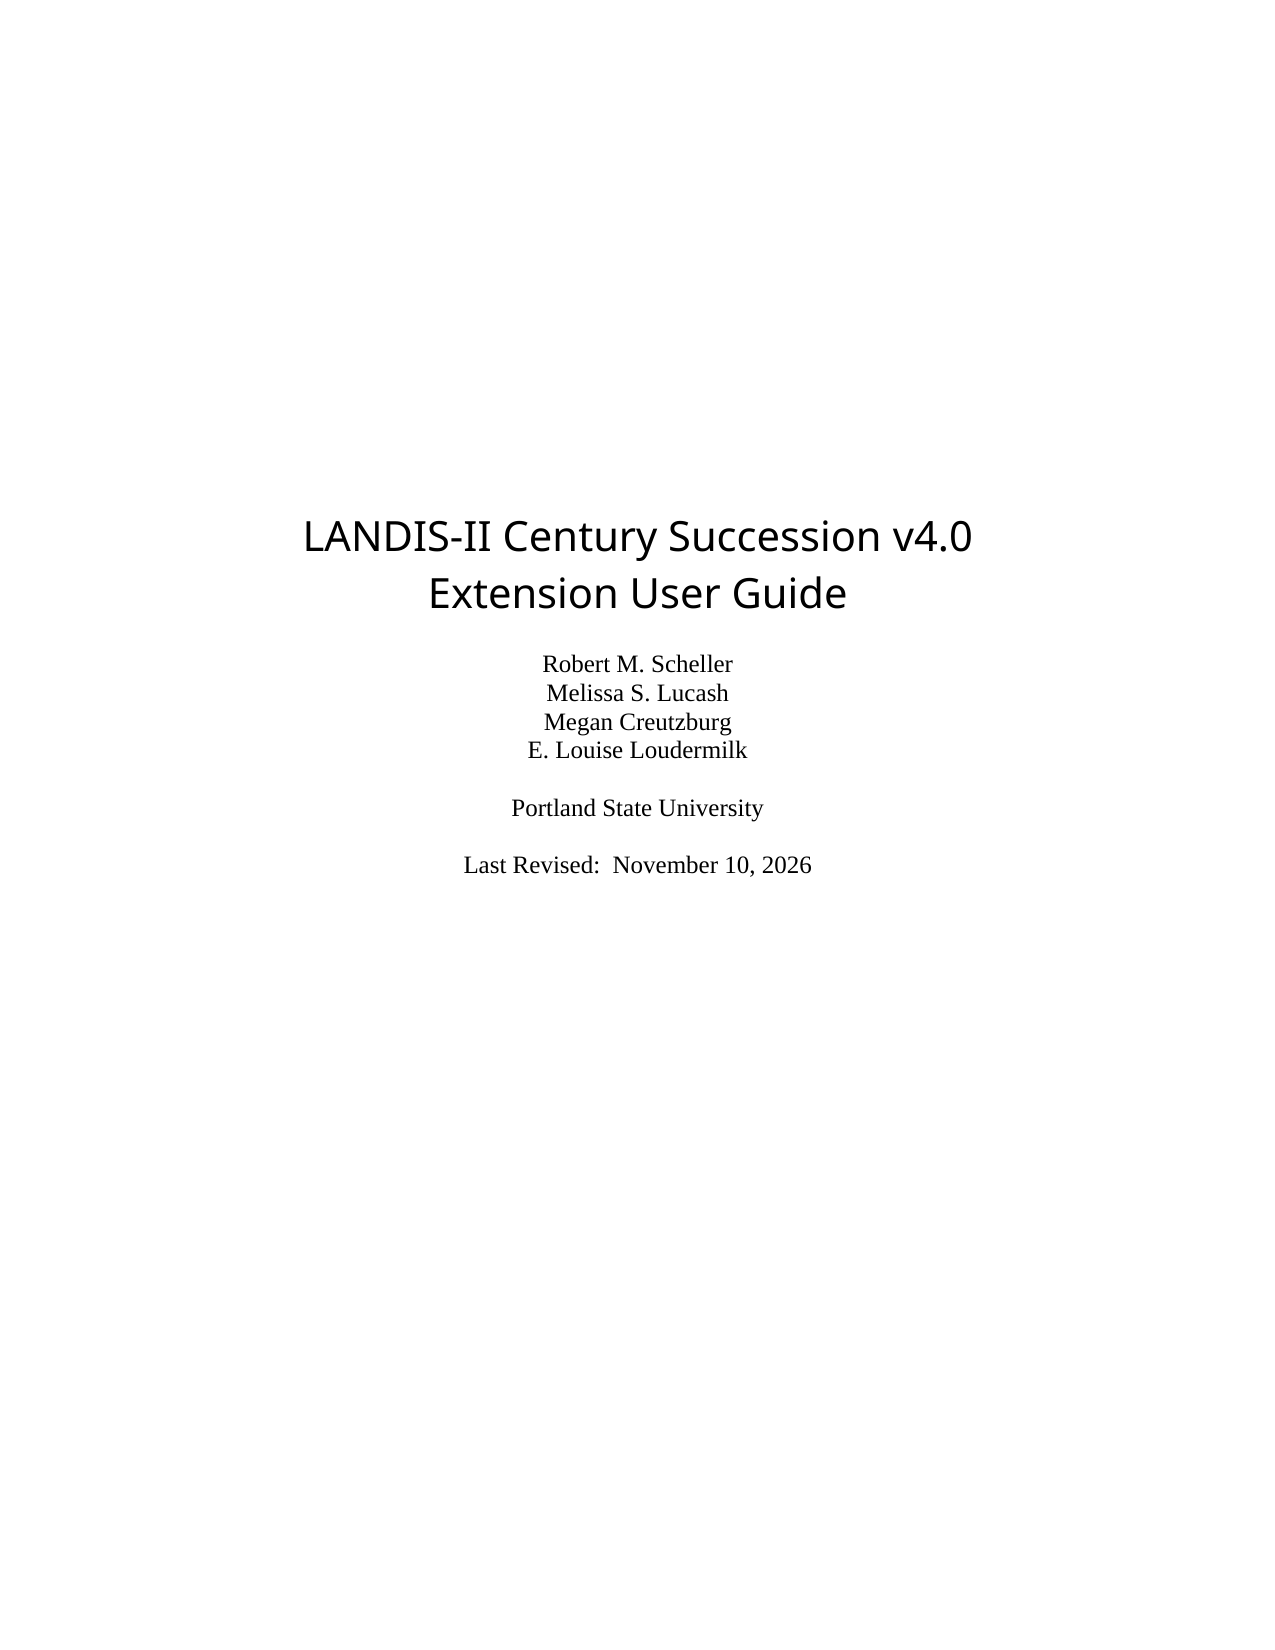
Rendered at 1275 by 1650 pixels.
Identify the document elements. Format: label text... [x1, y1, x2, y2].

text Megan Creutzburg [169, 707, 1106, 736]
text Portland State University [169, 793, 1106, 822]
text Robert M. Scheller [169, 649, 1106, 678]
title LANDIS-II Century Succession v4.0 [169, 507, 1106, 564]
text Melissa S. Lucash [169, 678, 1106, 707]
text Last Revised: April 2, 2015 [169, 851, 1106, 879]
text E. Louise Loudermilk [169, 736, 1106, 764]
title Extension User Guide [169, 564, 1106, 621]
